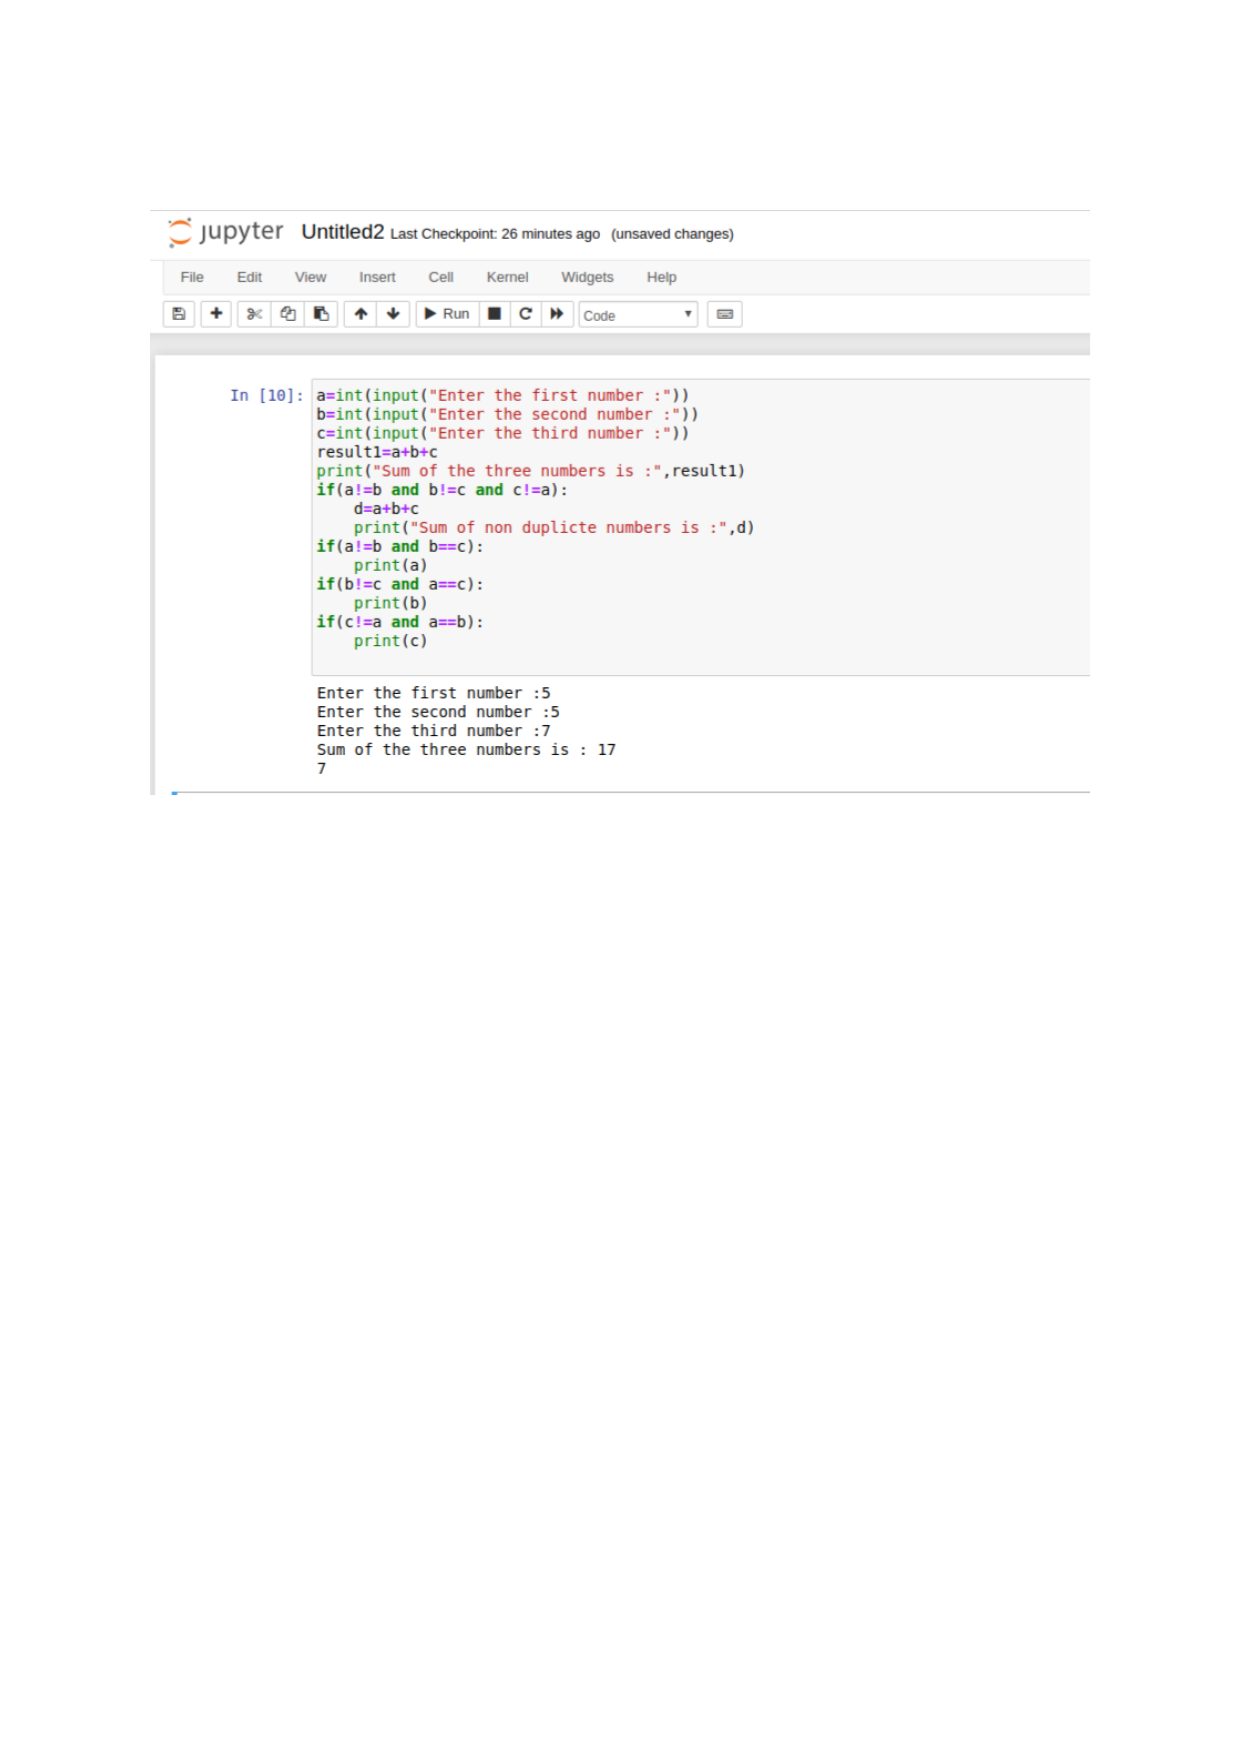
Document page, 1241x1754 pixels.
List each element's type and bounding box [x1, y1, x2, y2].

picture [150, 210, 1091, 795]
